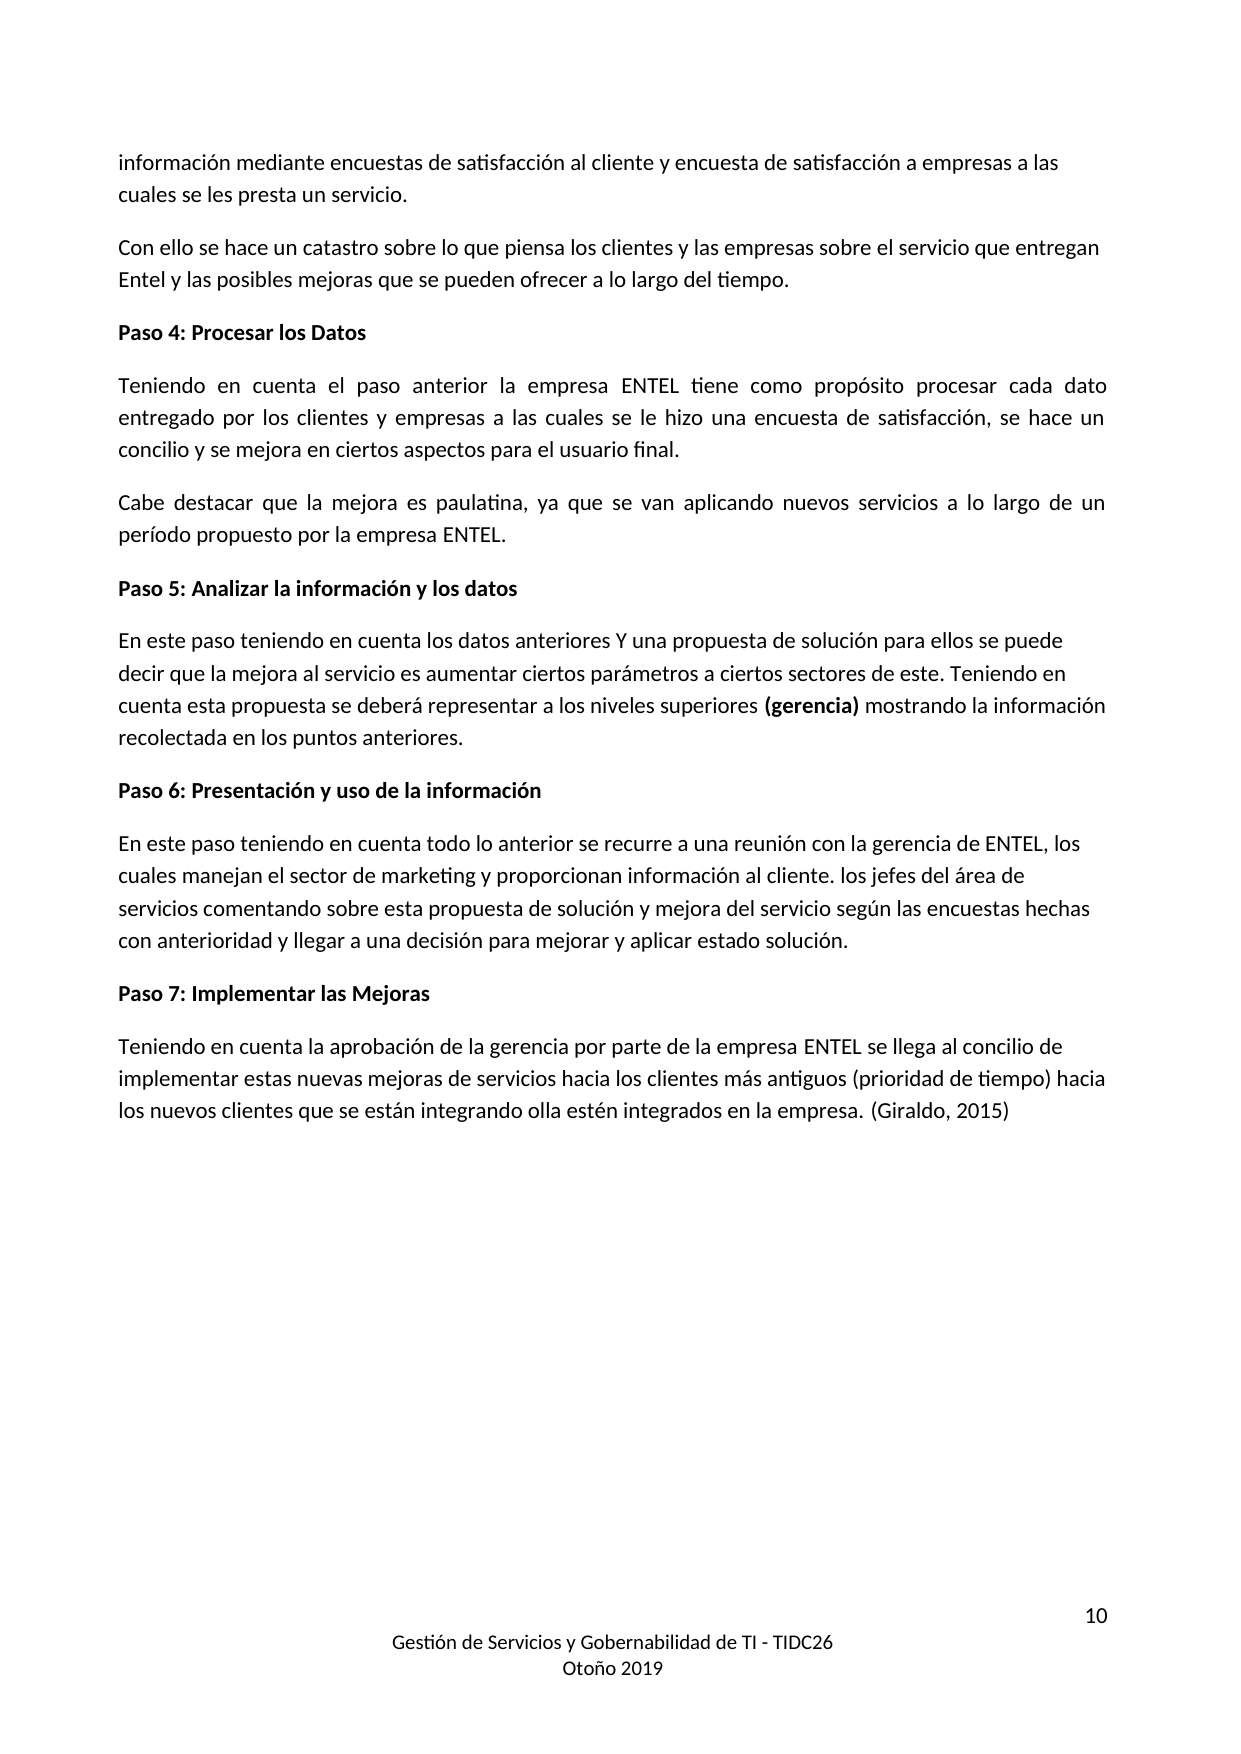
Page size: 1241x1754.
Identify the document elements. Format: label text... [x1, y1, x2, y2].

text Paso 6: Presentación y uso de la información [118, 776, 1107, 804]
text Teniendo en cuenta la aprobación de la gerencia por parte de la empresa ENTEL se llega al concilio de implementar estas nuevas mejoras de servicios hacia los clientes más antiguos (prioridad de tiempo) hacia los nuevos clientes que se están integrando olla estén integrados en la empresa. [118, 1032, 1107, 1124]
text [118, 148, 1107, 208]
text Cabe destacar que la mejora es paulatina, ya que se van aplicando nuevos servicios a lo largo de un período propuesto por la empresa ENTEL. [118, 488, 1107, 549]
text Paso 4: Procesar los Datos [118, 318, 1107, 346]
text Paso 5: Analizar la información y los datos [118, 574, 1107, 602]
text En este paso teniendo en cuenta los datos anteriores Y una propuesta de solución para ellos se puede decir que la mejora al servicio es aumentar ciertos parámetros a ciertos sectores de este. Teniendo en cuenta esta propuesta se deberá representar a los niveles superiores (gerencia) mostrando la información recolectada en los puntos anteriores. [118, 627, 1107, 751]
text Paso 7: Implementar las Mejoras [118, 979, 1107, 1007]
text Con ello se hace un catastro sobre lo que piensa los clientes y las empresas sobre el servicio que entregan Entel y las posibles mejoras que se pueden ofrecer a lo largo del tiempo. [118, 233, 1107, 293]
text Teniendo en cuenta el paso anterior la empresa ENTEL tiene como propósito procesar cada dato entregado por los clientes y empresas a las cuales se le hizo una encuesta de satisfacción, se hace un concilio y se mejora en ciertos aspectos para el usuario final. [118, 371, 1107, 463]
text En este paso teniendo en cuenta todo lo anterior se recurre a una reunión con la gerencia de ENTEL, los cuales manejan el sector de marketing y proporcionan información al cliente. los jefes del área de servicios comentando sobre esta propuesta de solución y mejora del servicio según las encuestas hechas con anterioridad y llegar a una decisión para mejorar y aplicar estado solución. [118, 829, 1107, 954]
